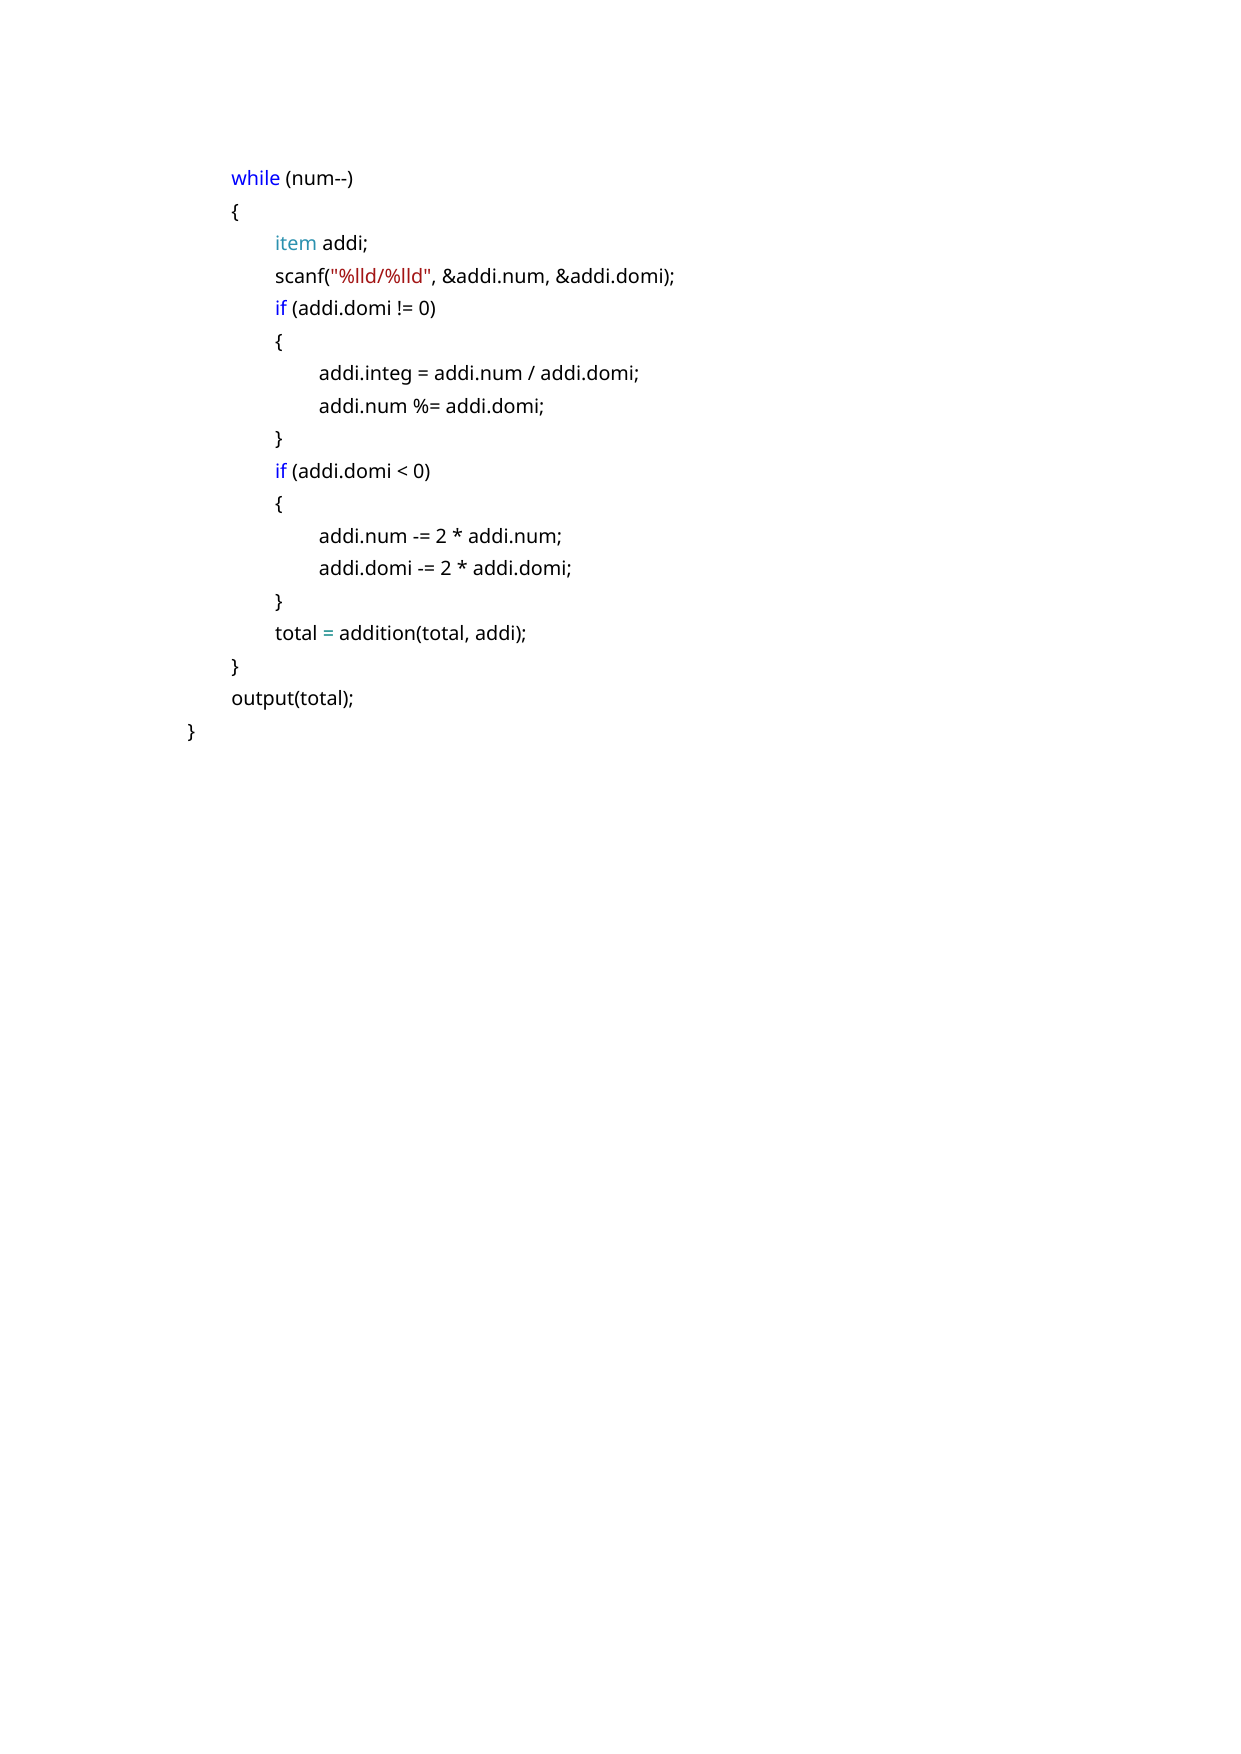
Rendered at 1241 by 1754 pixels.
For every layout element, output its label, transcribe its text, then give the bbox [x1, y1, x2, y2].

text total = addition(total, addi); [187, 617, 1053, 649]
text } [187, 422, 1053, 454]
text } [187, 649, 1053, 682]
text addi.num %= addi.domi; [187, 389, 1053, 422]
text output(total); [187, 682, 1053, 714]
text addi.integ = addi.num / addi.domi; [187, 357, 1053, 389]
text if (addi.domi < 0) [187, 454, 1053, 487]
text scanf("%lld/%lld", &addi.num, &addi.domi); [187, 259, 1053, 292]
text } [187, 584, 1053, 617]
text { [187, 487, 1053, 519]
text } [187, 714, 1053, 747]
text while (num--) [187, 162, 1053, 194]
text addi.num -= 2 * addi.num; [187, 519, 1053, 552]
text { [187, 194, 1053, 227]
text item addi; [187, 227, 1053, 259]
text if (addi.domi != 0) [187, 292, 1053, 324]
text addi.domi -= 2 * addi.domi; [187, 552, 1053, 584]
text { [187, 324, 1053, 357]
